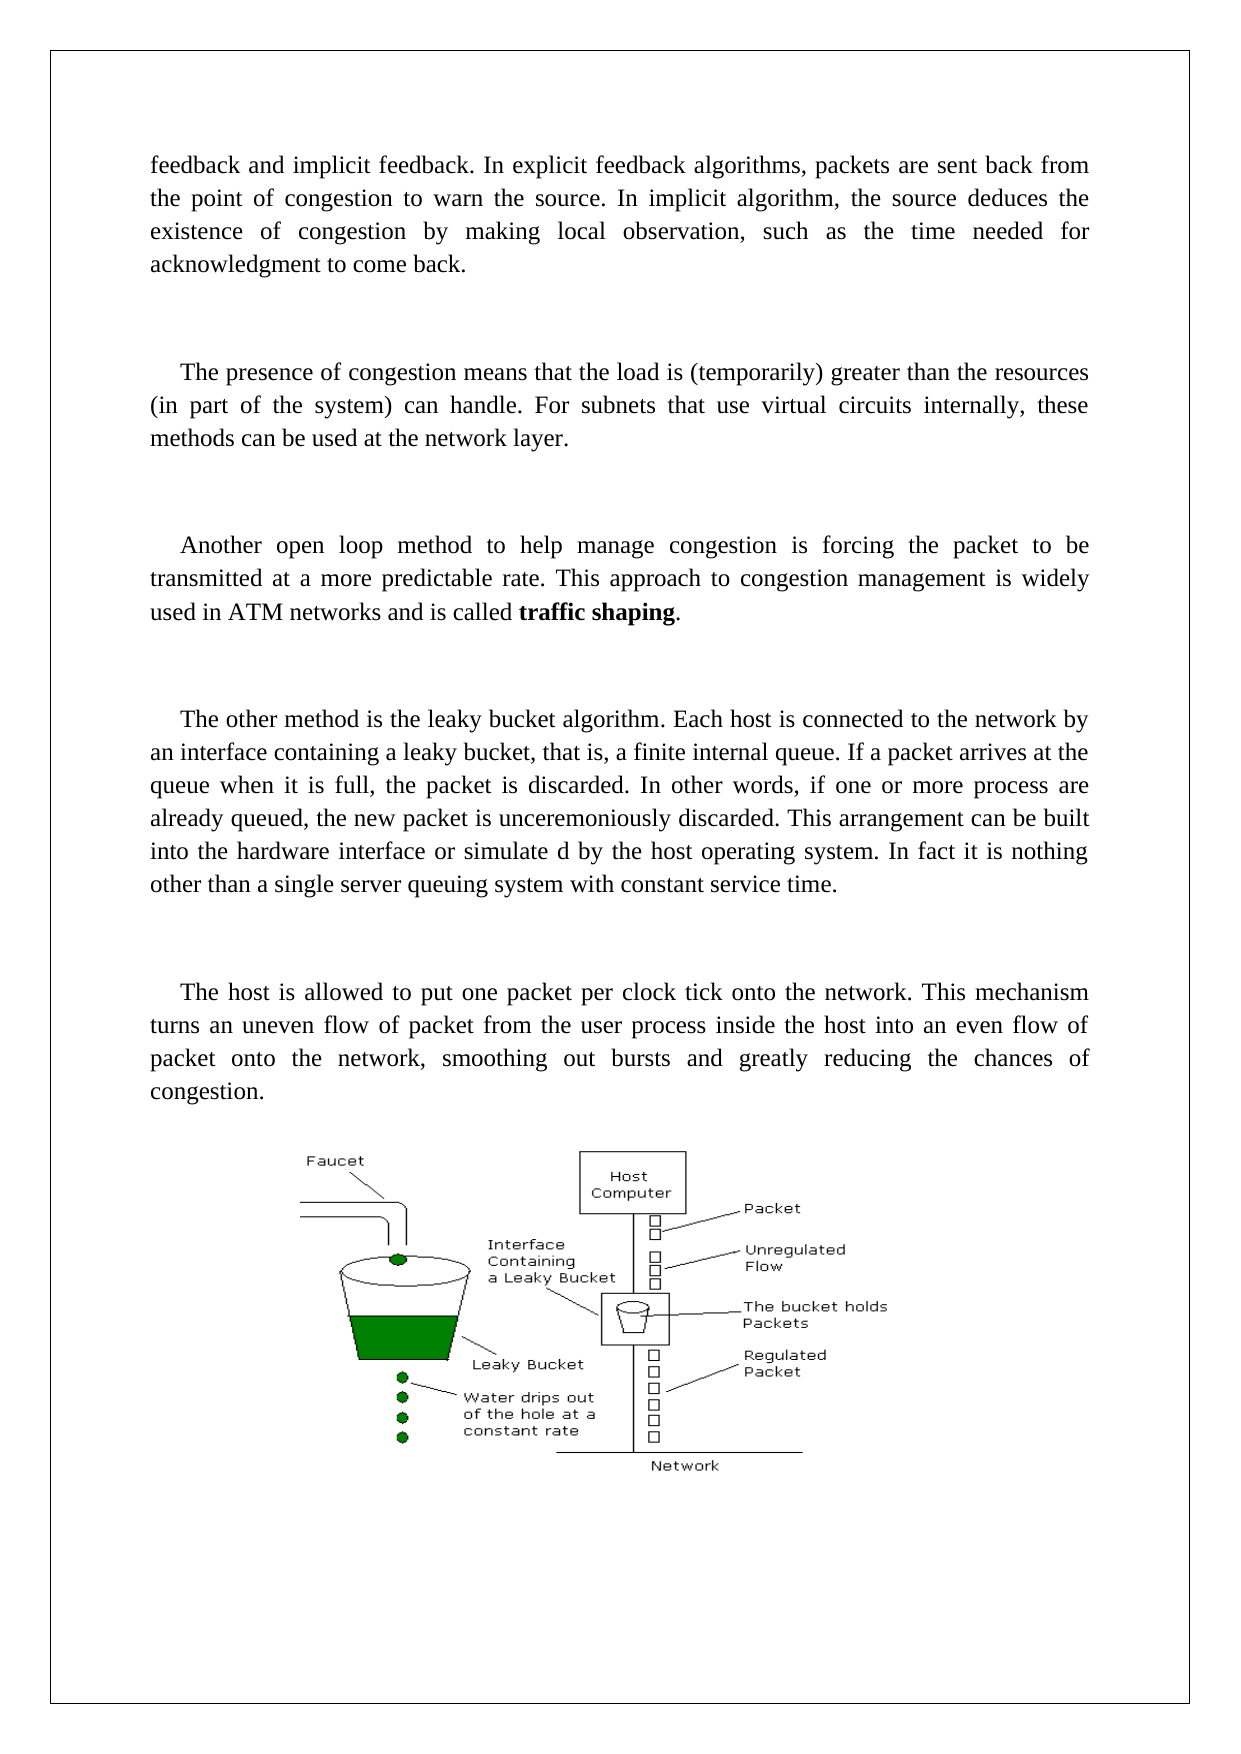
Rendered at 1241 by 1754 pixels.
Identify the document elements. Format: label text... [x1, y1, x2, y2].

text The host is allowed to put one packet per clock tick onto the network. This mechanism turns an uneven flow of packet from the user process inside the host into an even flow of packet onto the network, smoothing out bursts and greatly reducing the chances of congestion. [150, 977, 1090, 1105]
text The presence of congestion means that the load is (temporarily) greater than the resources (in part of the system) can handle. For subnets that use virtual circuits internally, these methods can be used at the network layer. [150, 357, 1090, 452]
text The other method is the leaky bucket algorithm. Each host is connected to the network by an interface containing a leaky bucket, that is, a finite internal queue. If a packet arrives at the queue when it is full, the packet is discarded. In other words, if one or more process are already queued, the new packet is unceremoniously discarded. This arrangement can be built into the hardware interface or simulate d by the host operating system. In fact it is nothing other than a single server queuing system with constant service time. [150, 704, 1090, 898]
picture [300, 1145, 901, 1483]
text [150, 150, 1090, 278]
text Another open loop method to help manage congestion is forcing the packet to be transmitted at a more predictable rate. This approach to congestion management is widely used in ATM networks and is called traffic shaping. [150, 531, 1090, 625]
